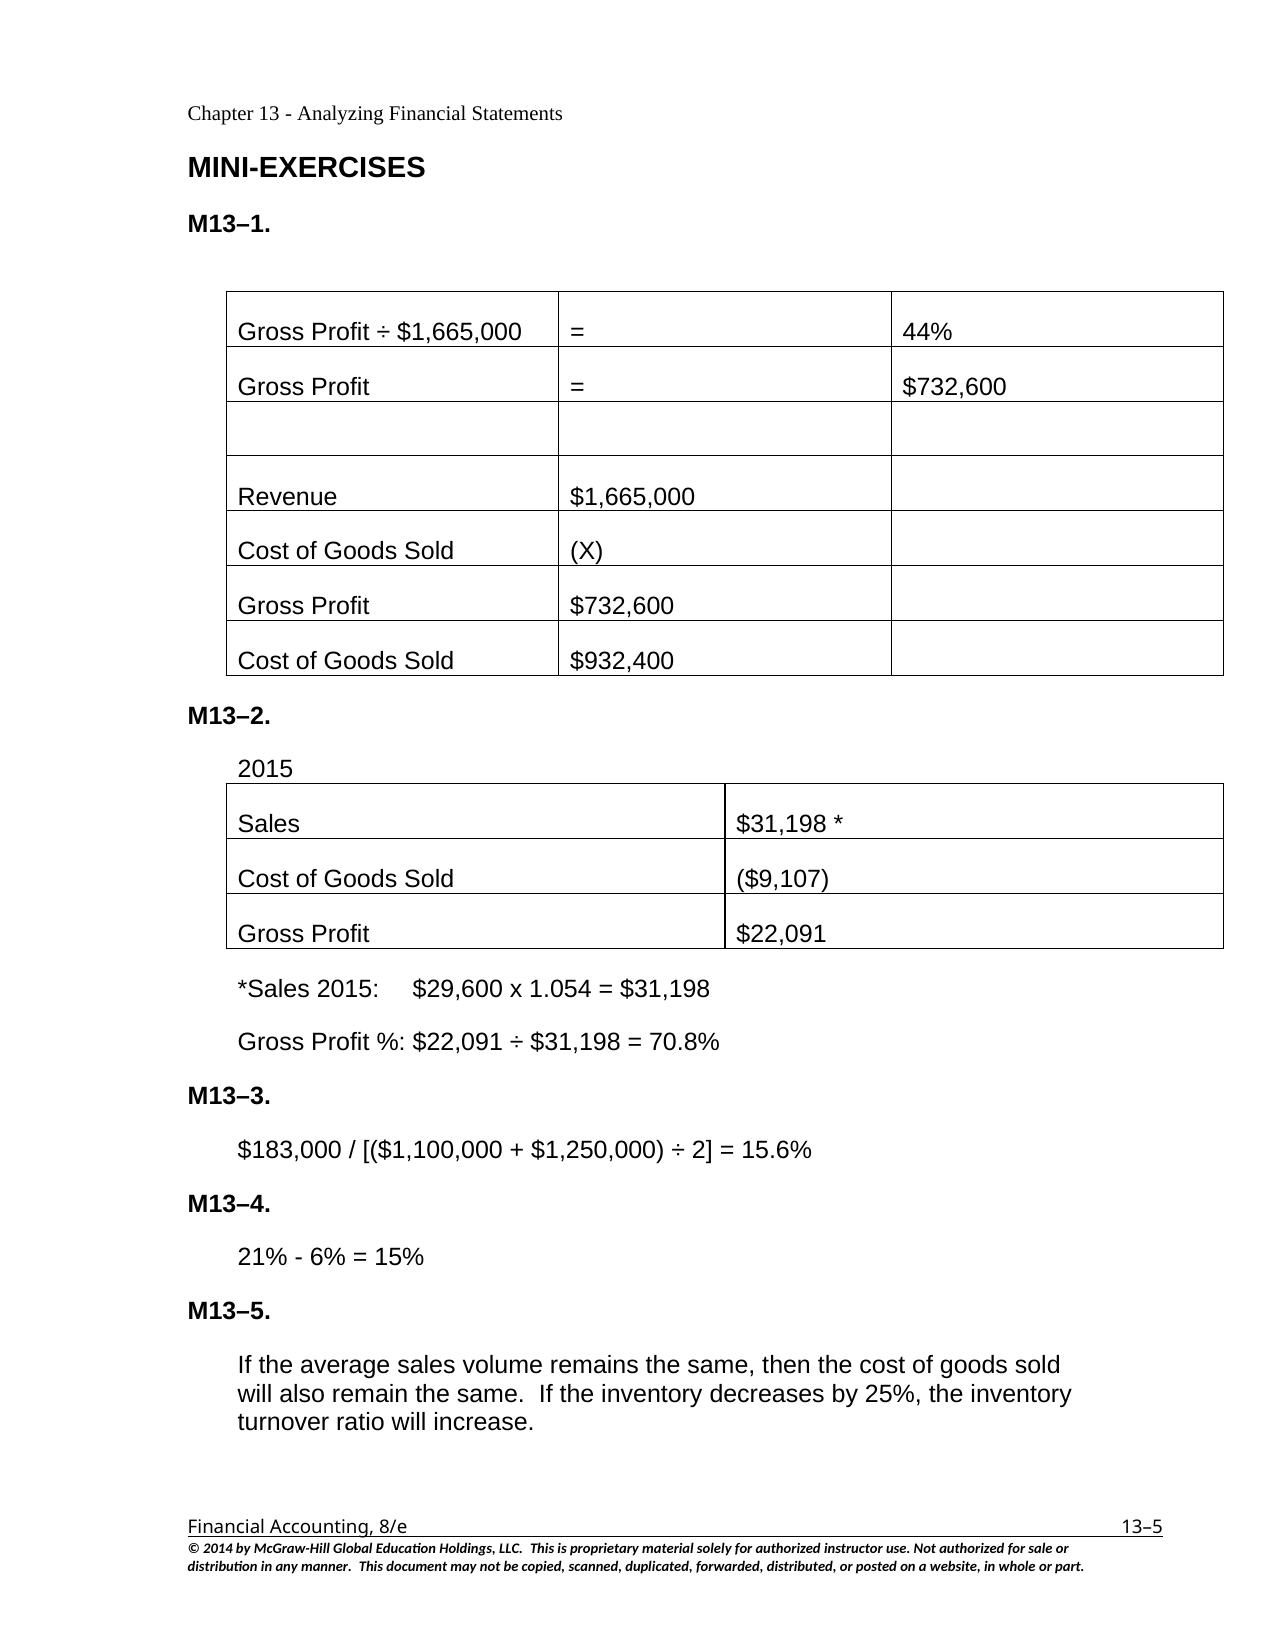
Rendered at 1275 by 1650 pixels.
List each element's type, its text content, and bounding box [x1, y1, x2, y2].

text M13–2. [187, 701, 1087, 729]
table_cell [892, 511, 1223, 565]
table_header Gross Profit ÷ $1,665,000 [227, 292, 558, 346]
table_cell [892, 621, 1223, 674]
table_cell (X) [559, 511, 891, 565]
table_cell Gross Profit [227, 566, 558, 620]
text *Sales 2015: $29,600 x 1.054 = $31,198 [187, 973, 1087, 1002]
text If the average sales volume remains the same, then the cost of goods sold will also remain the same. If the inventory decreases by 25%, the inventory turnover ratio will increase. [187, 1350, 1087, 1436]
table_cell Cost of Goods Sold [227, 511, 558, 565]
table_header 44% [892, 292, 1223, 346]
table_cell Revenue [227, 456, 558, 510]
table_cell $1,665,000 [559, 456, 891, 510]
table_header Sales [227, 784, 724, 838]
text $183,000 / [($1,100,000 + $1,250,000) ÷ 2] = 15.6% [187, 1135, 1087, 1163]
table_cell [559, 402, 891, 455]
table_cell $732,600 [892, 347, 1223, 401]
table_cell Cost of Goods Sold [227, 621, 558, 674]
table_cell = [559, 347, 891, 401]
text M13–5. [187, 1296, 1087, 1325]
text M13–1. [187, 208, 1087, 237]
table_cell [892, 456, 1223, 510]
table_cell [892, 402, 1223, 455]
table_cell $732,600 [559, 566, 891, 620]
table_cell Cost of Goods Sold [227, 839, 724, 893]
table_cell Gross Profit [227, 894, 724, 947]
table_cell Gross Profit [227, 347, 558, 401]
text Gross Profit %: $22,091 ÷ $31,198 = 70.8% [187, 1027, 1087, 1056]
text M13–4. [187, 1188, 1087, 1217]
table_header $31,198 * [726, 784, 1223, 838]
text M13–3. [187, 1081, 1087, 1110]
table_cell $932,400 [559, 621, 891, 674]
text 21% - 6% = 15% [187, 1242, 1087, 1271]
table_cell [892, 566, 1223, 620]
table_cell [227, 402, 558, 455]
text 2015 [187, 754, 1087, 783]
text MINI-EXERCISES [187, 150, 1087, 183]
table_header = [559, 292, 891, 346]
table_cell $22,091 [726, 894, 1223, 947]
table_cell ($9,107) [726, 839, 1223, 893]
